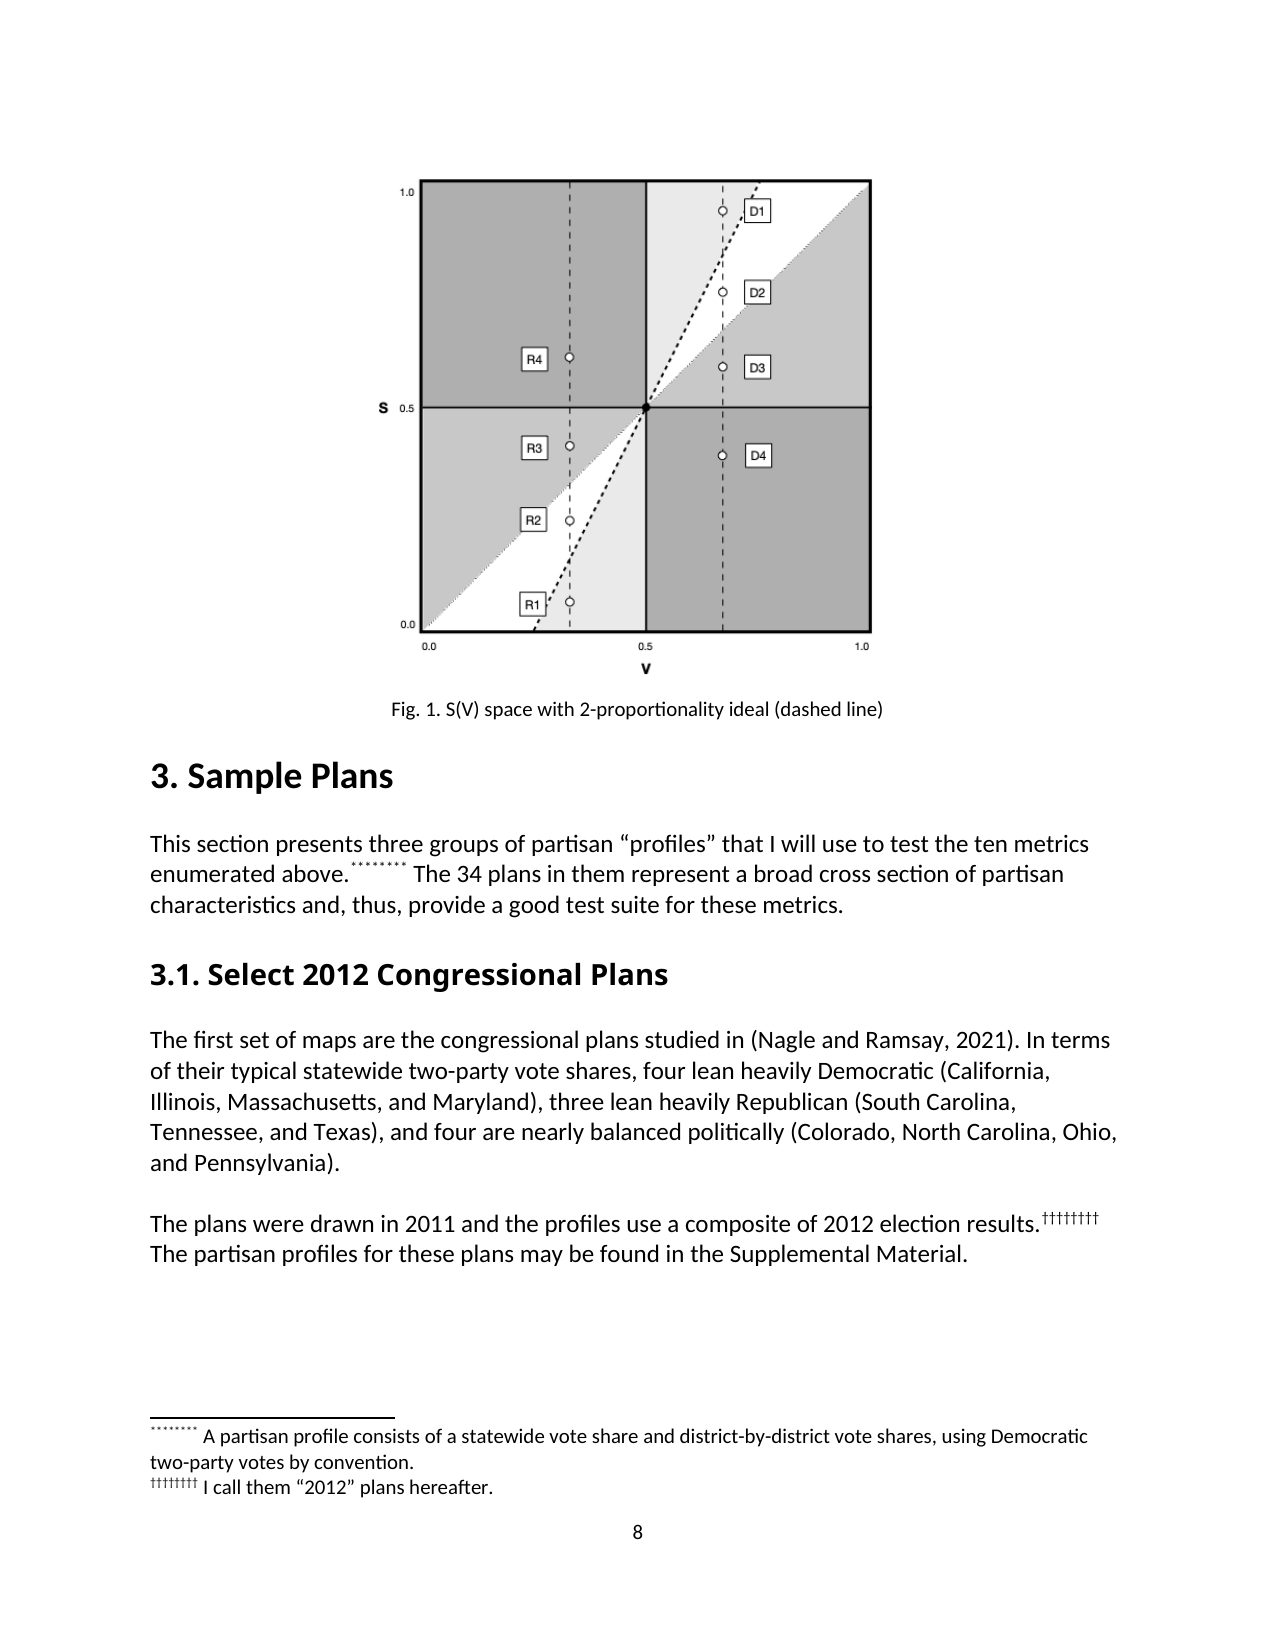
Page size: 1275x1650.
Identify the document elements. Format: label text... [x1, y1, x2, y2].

text The plans were drawn in 2011 and the profiles use a composite of 2012 election results. The partisan profiles for these plans may be found in the Supplemental Material. [150, 1208, 1125, 1269]
subtitle 3.1. Select 2012 Congressional Plans [150, 954, 1125, 994]
text The first set of maps are the congressional plans studied in (Nagle and Ramsay, 2021). In terms of their typical statewide two-party vote shares, four lean heavily Democratic (California, Illinois, Massachusetts, and Maryland), three lean heavily Republican (South Carolina, Tennessee, and Texas), and four are nearly balanced politically (Colorado, North Carolina, Ohio, and Pennsylvania). [150, 1024, 1125, 1177]
text This section presents three groups of partisan “profiles” that I will use to test the ten metrics enumerated above. The 34 plans in them represent a broad cross section of partisan characteristics and, thus, provide a good test suite for these metrics. [150, 828, 1125, 920]
picture [352, 150, 923, 696]
text 3. Sample Plans [150, 752, 1125, 798]
text Fig. 1. S(V) space with 2-proportionality ideal (dashed line) [150, 696, 1125, 721]
